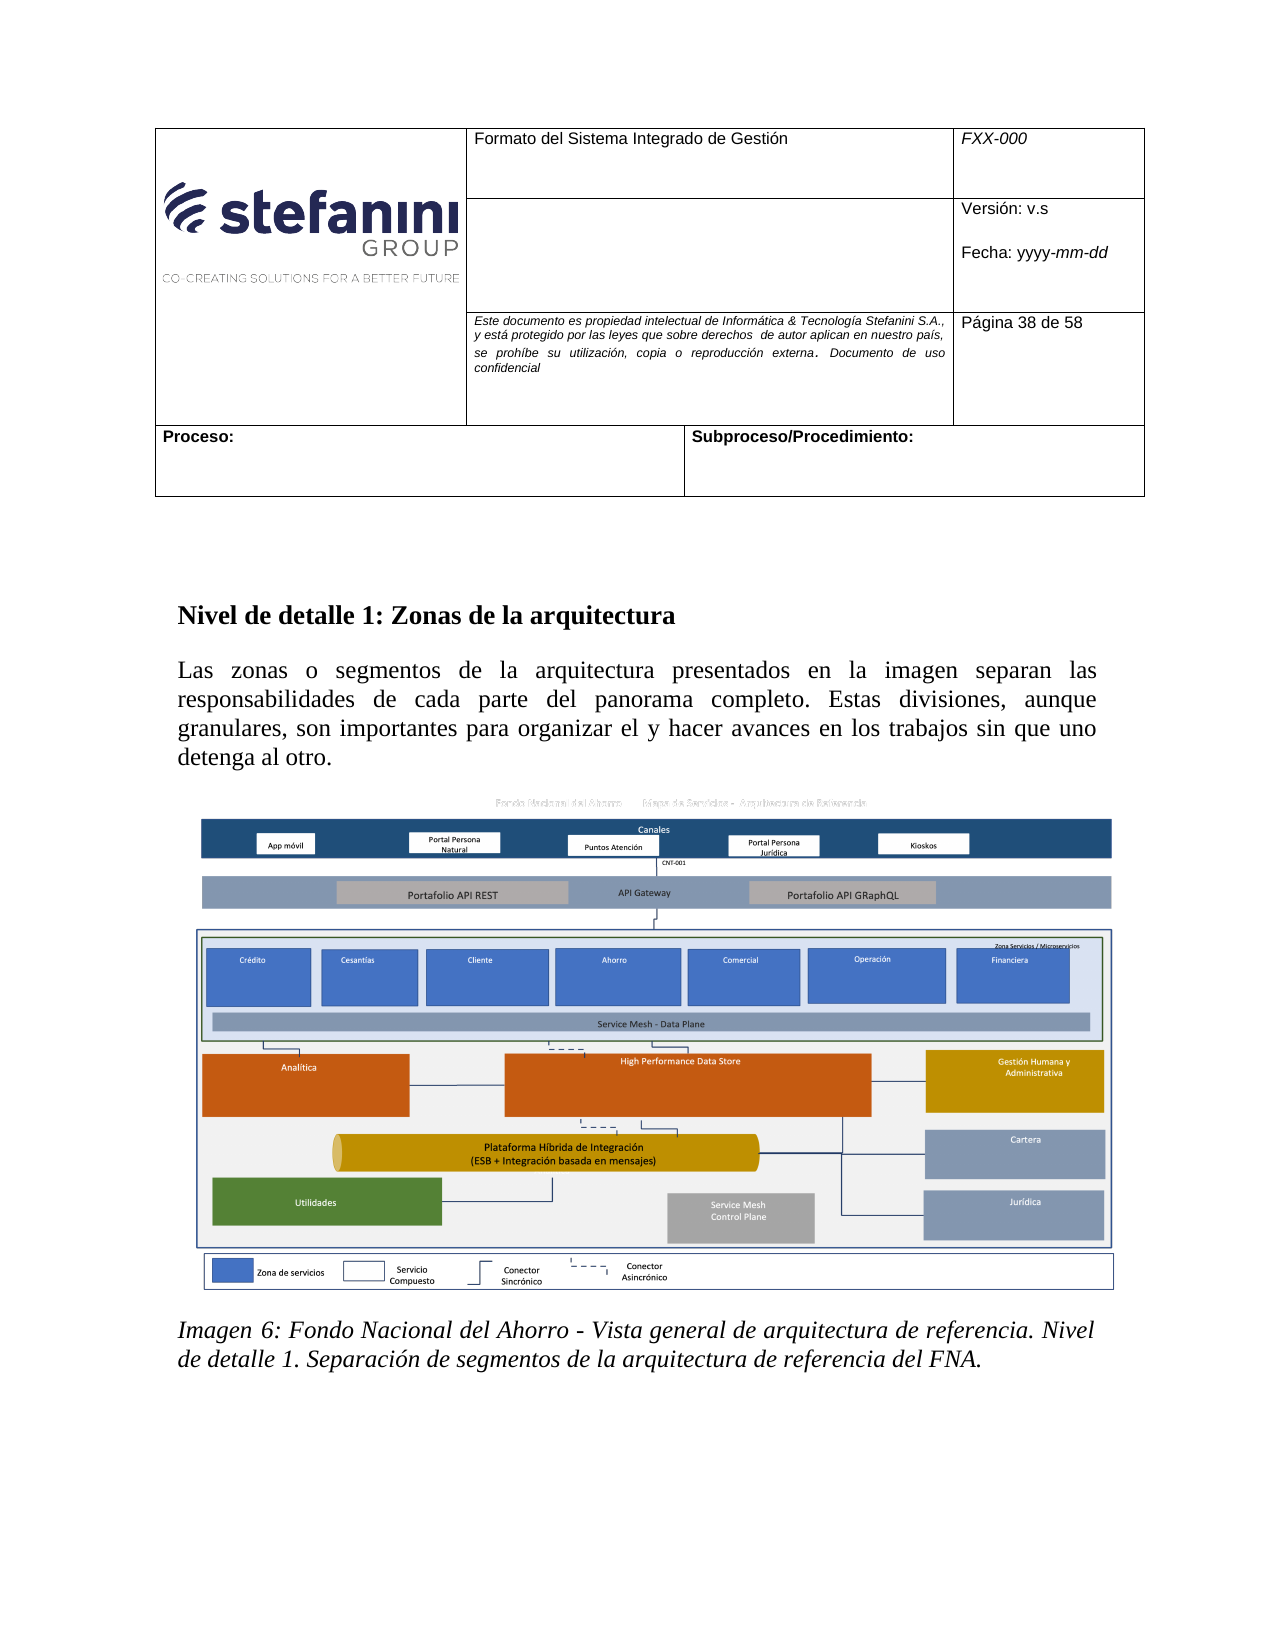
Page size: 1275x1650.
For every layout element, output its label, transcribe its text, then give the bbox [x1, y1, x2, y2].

text Imagen 6: Fondo Nacional del Ahorro - Vista general de arquitectura de referencia. Nivel de detalle 1. Separación de segmentos de la arquitectura de referencia del FNA. [177, 1315, 1098, 1373]
subtitle Nivel de detalle 1: Zonas de la arquitectura [177, 599, 1098, 631]
text Las zonas o segmentos de la arquitectura presentados en la imagen separan las responsabilidades de cada parte del panorama completo. Estas divisiones, aunque granulares, son importantes para organizar el y hacer avances en los trabajos sin que uno detenga al otro. [177, 656, 1098, 771]
picture [196, 795, 1115, 1291]
picture [162, 182, 460, 286]
